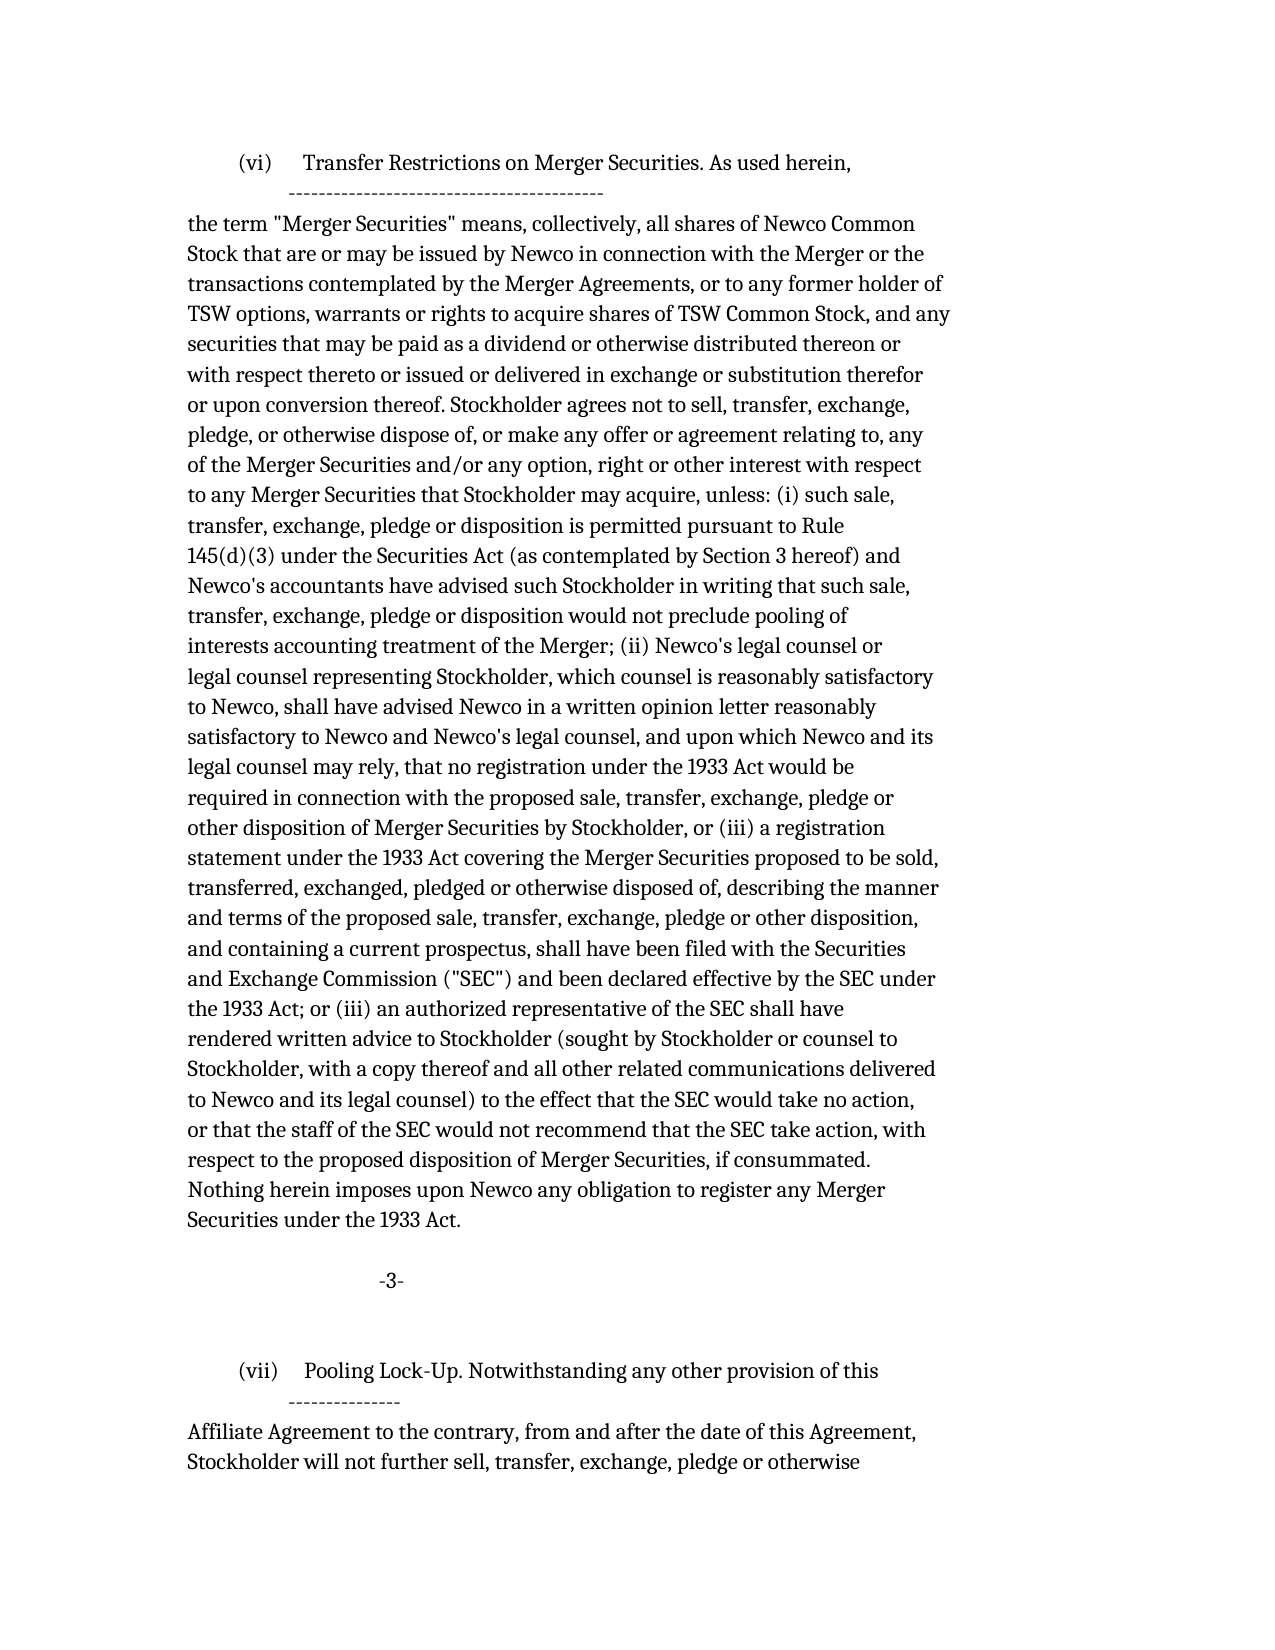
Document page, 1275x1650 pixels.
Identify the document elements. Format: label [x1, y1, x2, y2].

text [187, 150, 1087, 1475]
